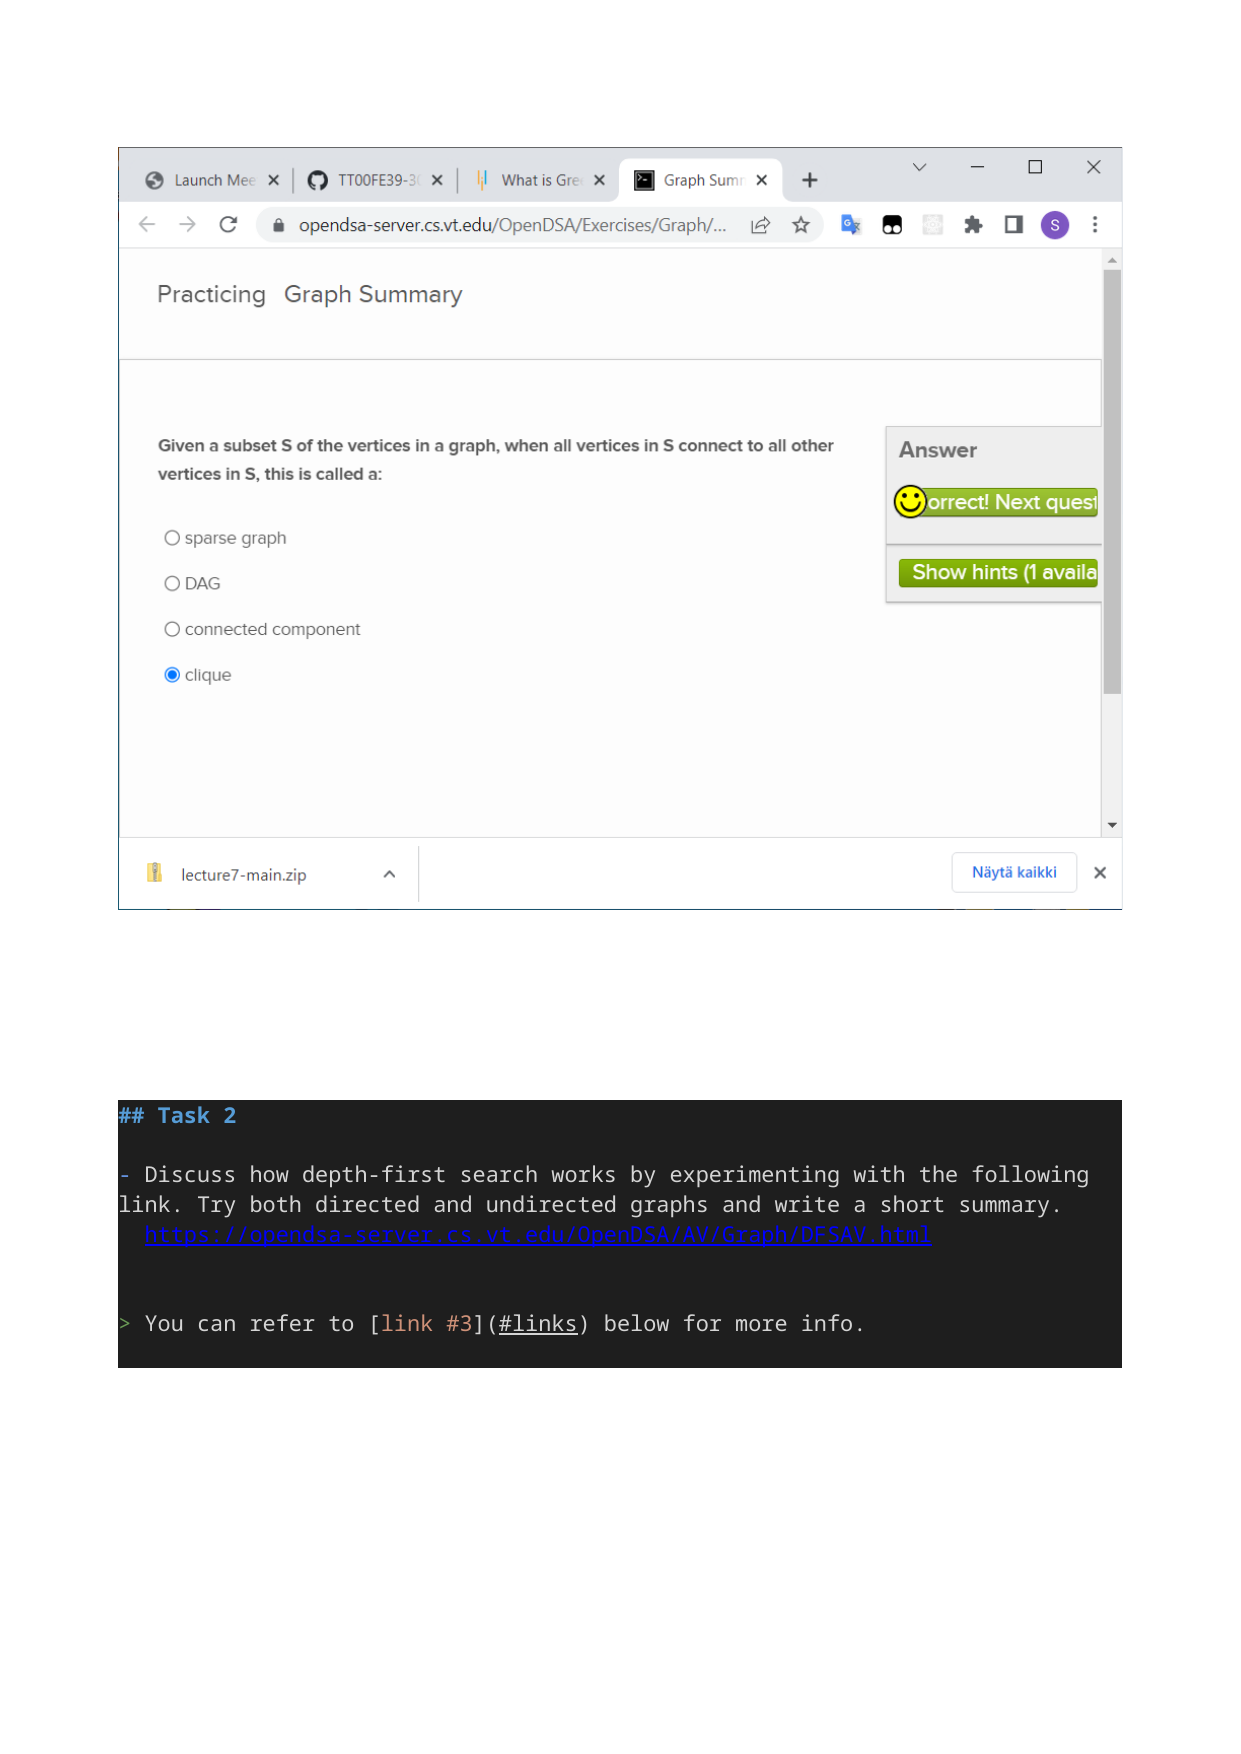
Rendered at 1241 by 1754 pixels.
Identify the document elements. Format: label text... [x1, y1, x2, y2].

text - Discuss how depth-first search works by experimenting with the following link. Try both directed and undirected graphs and write a short summary. [118, 1159, 1122, 1219]
text https://opendsa-server.cs.vt.edu/OpenDSA/AV/Graph/DFSAV.html [118, 1219, 1122, 1249]
picture [118, 147, 1123, 910]
text ## Task 2 [118, 1100, 1122, 1129]
text > You can refer to [link #3](#links) below for more info. [118, 1308, 1122, 1338]
